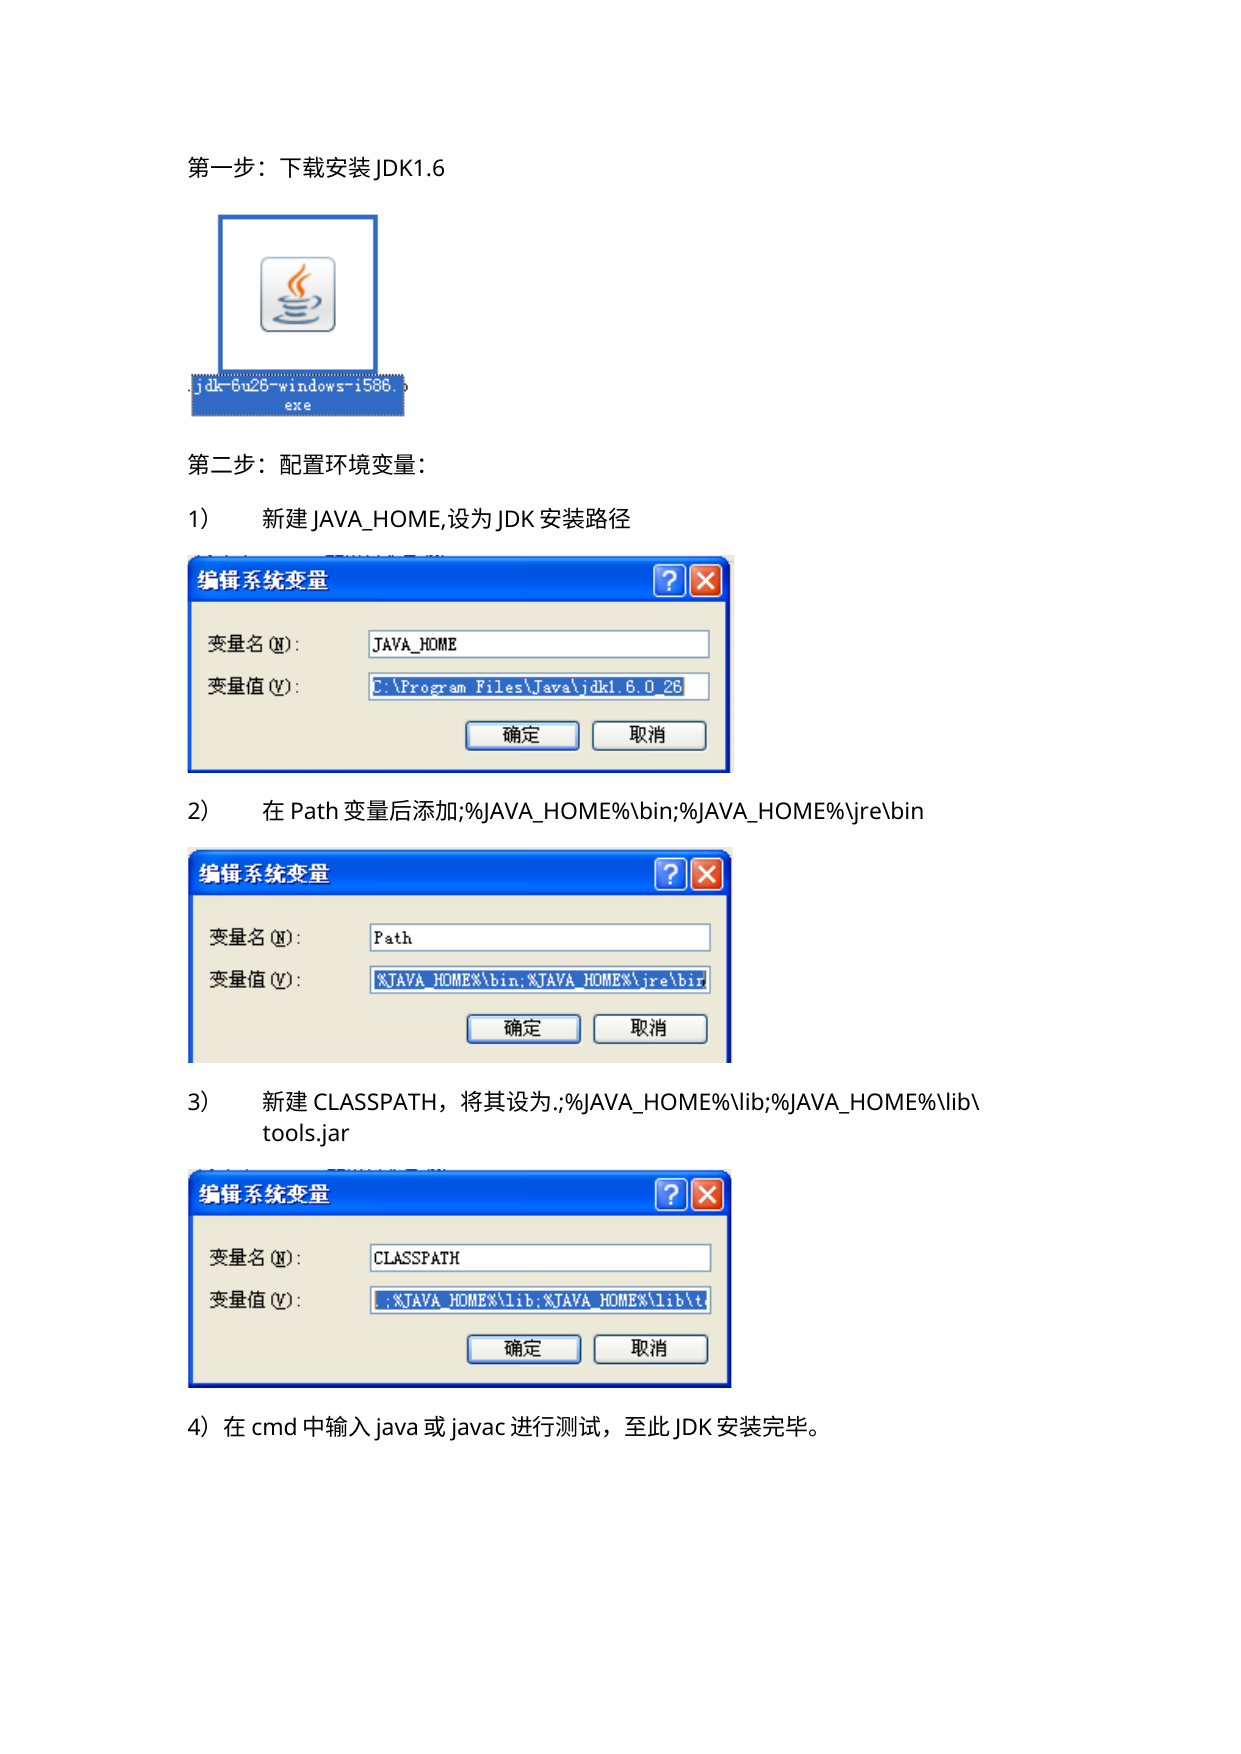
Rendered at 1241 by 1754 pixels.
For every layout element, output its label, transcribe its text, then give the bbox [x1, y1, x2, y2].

text 4）在cmd中输入java或javac进行测试，至此JDK安装完毕。 [187, 1409, 1053, 1442]
picture [187, 204, 411, 426]
picture [187, 555, 735, 773]
picture [187, 1169, 732, 1388]
list 在Path变量后添加;%JAVA_HOME%\bin;%JAVA_HOME%\jre\bin [187, 793, 1053, 826]
list 新建CLASSPATH，将其设为.;%JAVA_HOME%\lib;%JAVA_HOME%\lib\tools.jar [187, 1084, 1053, 1148]
text 第一步：下载安装JDK1.6 [187, 150, 1053, 183]
text 第二步：配置环境变量： [187, 447, 1053, 480]
list 新建JAVA_HOME,设为JDK安装路径 [187, 501, 1053, 534]
picture [187, 847, 733, 1063]
